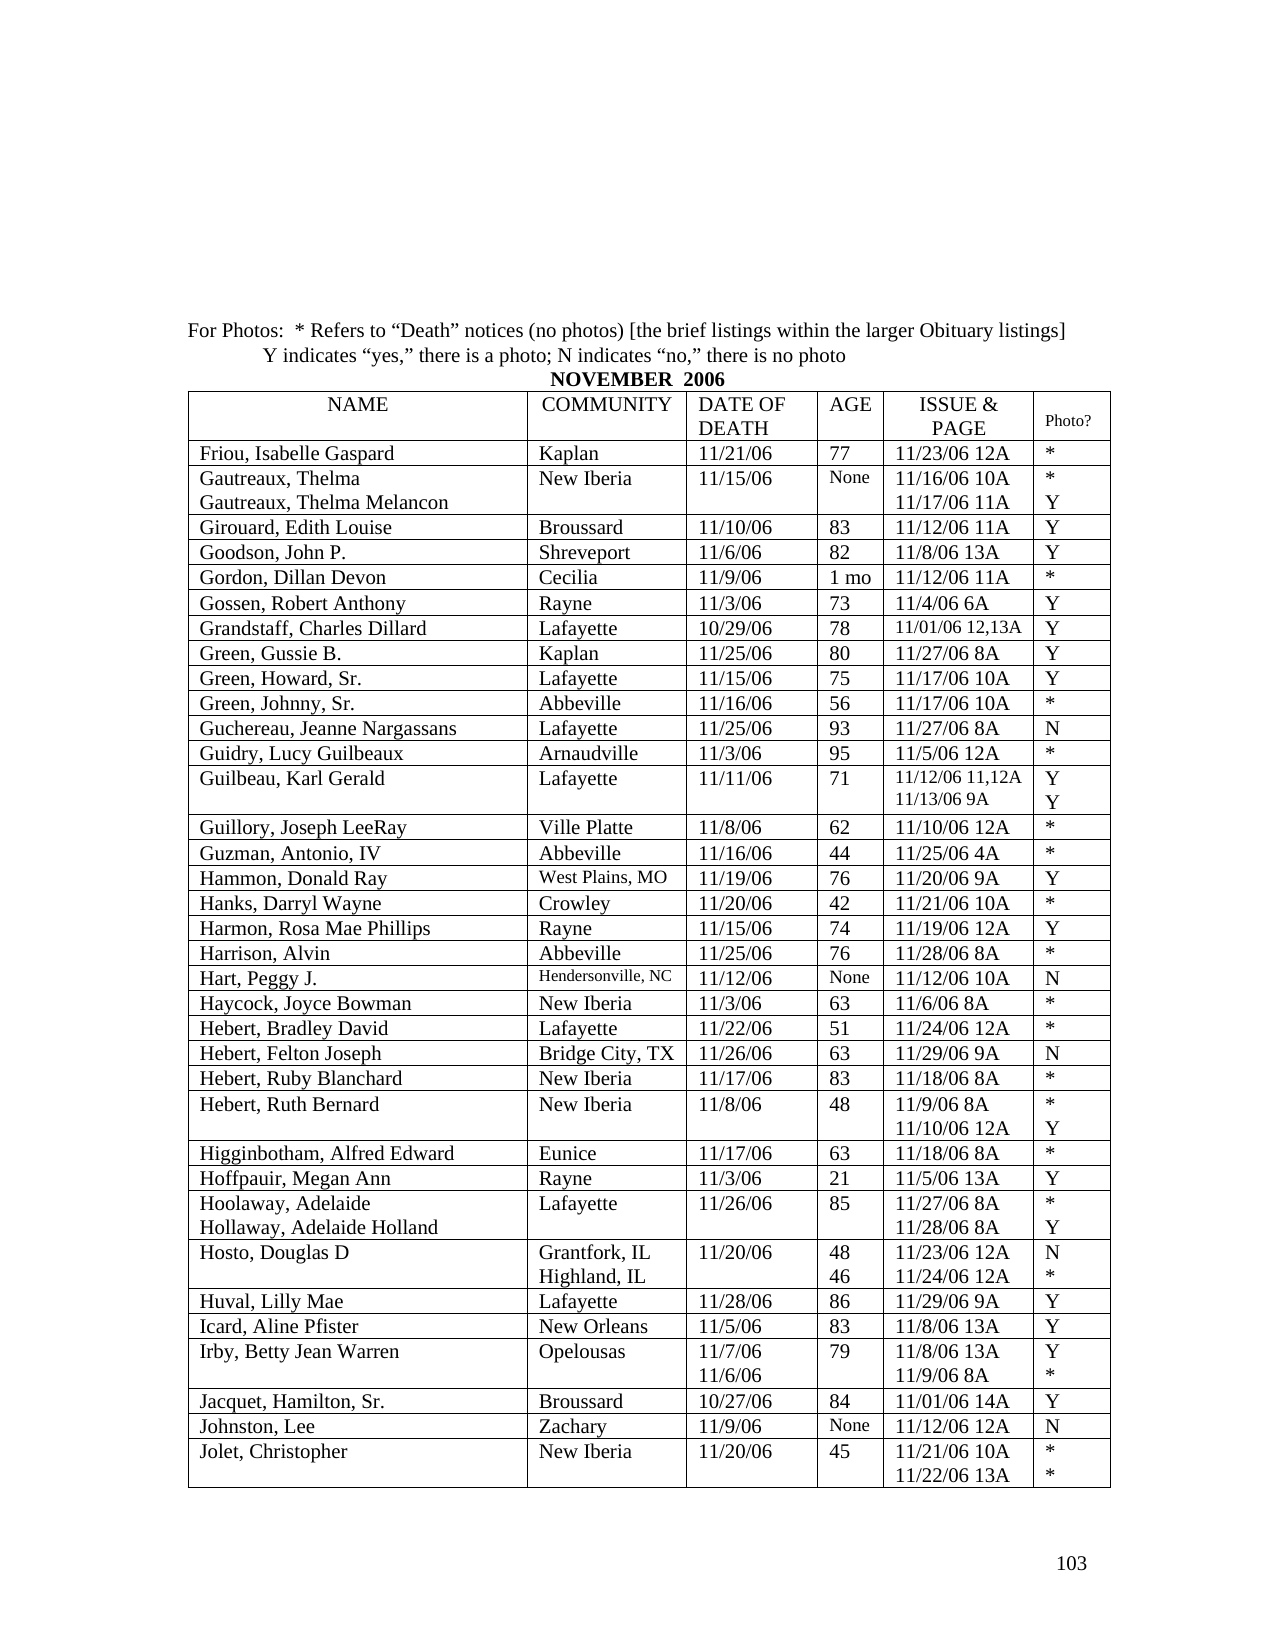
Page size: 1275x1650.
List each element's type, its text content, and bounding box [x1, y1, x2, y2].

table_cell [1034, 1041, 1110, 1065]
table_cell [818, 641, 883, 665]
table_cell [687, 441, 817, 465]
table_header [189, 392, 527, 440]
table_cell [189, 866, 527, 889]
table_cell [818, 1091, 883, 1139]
text NOVEMBER 2006 [187, 367, 1087, 391]
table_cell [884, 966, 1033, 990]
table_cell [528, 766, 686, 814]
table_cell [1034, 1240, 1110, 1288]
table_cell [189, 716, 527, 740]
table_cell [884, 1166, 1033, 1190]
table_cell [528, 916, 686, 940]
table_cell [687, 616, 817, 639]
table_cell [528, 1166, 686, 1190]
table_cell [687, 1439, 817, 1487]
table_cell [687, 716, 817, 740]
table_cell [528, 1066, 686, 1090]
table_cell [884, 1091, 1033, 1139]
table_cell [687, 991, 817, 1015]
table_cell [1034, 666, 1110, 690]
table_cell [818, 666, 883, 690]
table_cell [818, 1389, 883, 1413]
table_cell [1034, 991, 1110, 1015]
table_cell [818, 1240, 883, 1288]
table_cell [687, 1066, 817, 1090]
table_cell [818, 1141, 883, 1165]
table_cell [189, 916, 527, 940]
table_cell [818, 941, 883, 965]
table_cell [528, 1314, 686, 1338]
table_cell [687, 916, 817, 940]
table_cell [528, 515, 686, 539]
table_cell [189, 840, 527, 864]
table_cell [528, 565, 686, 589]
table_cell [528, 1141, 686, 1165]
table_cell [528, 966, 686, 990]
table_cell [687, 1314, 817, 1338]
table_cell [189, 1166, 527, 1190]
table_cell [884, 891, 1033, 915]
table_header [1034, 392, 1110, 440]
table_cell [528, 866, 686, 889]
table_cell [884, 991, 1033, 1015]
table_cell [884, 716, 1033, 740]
text For Photos: * Refers to “Death” notices (no photos) [the brief listings within the larger Obituary listings] [187, 318, 1087, 342]
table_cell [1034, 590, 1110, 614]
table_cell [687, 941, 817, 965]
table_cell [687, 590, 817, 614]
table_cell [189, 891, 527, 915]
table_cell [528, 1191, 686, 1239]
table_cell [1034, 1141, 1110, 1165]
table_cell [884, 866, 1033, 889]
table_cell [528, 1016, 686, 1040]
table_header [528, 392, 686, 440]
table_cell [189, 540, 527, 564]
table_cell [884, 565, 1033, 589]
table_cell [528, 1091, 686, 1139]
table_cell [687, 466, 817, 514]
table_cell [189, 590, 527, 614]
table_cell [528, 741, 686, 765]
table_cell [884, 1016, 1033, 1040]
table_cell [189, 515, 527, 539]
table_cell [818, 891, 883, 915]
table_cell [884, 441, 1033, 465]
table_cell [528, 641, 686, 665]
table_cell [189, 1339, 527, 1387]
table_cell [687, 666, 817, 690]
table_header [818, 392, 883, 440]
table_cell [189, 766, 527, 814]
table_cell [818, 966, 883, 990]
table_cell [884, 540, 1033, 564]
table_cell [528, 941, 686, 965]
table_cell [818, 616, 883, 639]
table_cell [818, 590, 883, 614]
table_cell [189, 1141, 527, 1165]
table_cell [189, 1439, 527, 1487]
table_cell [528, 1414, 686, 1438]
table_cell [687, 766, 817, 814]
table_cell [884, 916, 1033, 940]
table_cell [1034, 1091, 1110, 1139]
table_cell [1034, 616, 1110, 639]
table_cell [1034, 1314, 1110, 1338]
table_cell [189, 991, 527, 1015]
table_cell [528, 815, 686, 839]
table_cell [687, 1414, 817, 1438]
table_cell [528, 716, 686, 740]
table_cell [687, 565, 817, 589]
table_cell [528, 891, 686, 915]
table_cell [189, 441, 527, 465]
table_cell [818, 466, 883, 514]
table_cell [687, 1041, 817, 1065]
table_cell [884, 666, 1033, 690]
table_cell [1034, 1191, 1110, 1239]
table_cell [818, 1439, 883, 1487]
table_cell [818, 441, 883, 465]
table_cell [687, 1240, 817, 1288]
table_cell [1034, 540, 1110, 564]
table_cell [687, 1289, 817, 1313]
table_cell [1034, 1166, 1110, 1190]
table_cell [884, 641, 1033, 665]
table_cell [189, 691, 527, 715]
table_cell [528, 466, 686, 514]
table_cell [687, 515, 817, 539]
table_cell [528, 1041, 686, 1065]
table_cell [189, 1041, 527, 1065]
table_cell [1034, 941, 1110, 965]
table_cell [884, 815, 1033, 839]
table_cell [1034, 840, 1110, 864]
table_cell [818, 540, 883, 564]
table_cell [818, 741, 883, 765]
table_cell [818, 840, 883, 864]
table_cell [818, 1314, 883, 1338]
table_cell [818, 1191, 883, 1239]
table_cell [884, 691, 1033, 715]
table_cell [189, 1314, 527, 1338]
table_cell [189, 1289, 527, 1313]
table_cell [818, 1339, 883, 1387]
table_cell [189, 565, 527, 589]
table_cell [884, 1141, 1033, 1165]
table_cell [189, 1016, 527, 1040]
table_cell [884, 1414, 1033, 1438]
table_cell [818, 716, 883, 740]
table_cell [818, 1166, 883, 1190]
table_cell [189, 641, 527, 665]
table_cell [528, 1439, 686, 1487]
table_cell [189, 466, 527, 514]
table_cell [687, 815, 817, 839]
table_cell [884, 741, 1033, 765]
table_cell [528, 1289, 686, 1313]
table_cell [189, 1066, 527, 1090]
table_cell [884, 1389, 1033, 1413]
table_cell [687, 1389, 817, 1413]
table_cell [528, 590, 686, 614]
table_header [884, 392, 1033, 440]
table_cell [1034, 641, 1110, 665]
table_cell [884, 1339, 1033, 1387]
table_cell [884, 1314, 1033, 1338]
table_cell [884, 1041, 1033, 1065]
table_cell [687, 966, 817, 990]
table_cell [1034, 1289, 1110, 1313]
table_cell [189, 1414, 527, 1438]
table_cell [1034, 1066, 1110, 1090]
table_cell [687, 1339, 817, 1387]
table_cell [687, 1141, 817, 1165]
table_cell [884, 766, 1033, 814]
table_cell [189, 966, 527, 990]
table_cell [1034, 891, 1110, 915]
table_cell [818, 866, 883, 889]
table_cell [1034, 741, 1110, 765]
text Y indicates “yes,” there is a photo; N indicates “no,” there is no photo [187, 342, 1087, 367]
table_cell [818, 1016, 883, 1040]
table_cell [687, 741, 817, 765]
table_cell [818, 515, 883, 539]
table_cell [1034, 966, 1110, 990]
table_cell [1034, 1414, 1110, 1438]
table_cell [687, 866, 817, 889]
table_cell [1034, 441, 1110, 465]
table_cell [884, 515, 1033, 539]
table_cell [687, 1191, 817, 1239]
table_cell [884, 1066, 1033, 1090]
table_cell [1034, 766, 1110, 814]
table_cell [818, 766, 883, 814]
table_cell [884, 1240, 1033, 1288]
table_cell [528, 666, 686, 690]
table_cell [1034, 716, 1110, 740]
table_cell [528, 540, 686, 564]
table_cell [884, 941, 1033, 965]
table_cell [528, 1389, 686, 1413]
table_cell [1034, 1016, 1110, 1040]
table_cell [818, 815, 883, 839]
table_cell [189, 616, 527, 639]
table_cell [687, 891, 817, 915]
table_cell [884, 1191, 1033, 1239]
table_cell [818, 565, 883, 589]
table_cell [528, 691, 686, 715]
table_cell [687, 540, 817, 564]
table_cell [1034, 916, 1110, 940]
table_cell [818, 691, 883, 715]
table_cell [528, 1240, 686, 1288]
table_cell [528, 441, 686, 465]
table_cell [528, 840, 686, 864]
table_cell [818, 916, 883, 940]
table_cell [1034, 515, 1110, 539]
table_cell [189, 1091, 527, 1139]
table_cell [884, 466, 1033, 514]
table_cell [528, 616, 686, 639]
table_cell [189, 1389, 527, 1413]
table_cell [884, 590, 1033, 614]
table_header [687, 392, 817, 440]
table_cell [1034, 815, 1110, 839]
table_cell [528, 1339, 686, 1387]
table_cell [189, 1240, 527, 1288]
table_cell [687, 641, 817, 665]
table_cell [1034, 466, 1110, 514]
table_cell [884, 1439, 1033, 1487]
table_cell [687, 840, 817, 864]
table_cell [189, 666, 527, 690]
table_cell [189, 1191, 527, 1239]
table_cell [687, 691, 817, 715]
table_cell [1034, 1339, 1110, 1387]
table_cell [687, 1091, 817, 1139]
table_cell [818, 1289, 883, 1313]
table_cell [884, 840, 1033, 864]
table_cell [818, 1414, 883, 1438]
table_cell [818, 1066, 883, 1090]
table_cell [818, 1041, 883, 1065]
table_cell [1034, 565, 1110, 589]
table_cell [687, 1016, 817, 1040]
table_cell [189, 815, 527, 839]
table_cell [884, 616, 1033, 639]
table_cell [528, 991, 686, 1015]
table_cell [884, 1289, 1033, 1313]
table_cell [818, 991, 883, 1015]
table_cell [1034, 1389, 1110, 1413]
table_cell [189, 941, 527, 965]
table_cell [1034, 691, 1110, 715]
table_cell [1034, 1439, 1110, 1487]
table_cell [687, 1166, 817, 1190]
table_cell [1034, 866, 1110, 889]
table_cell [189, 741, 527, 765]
